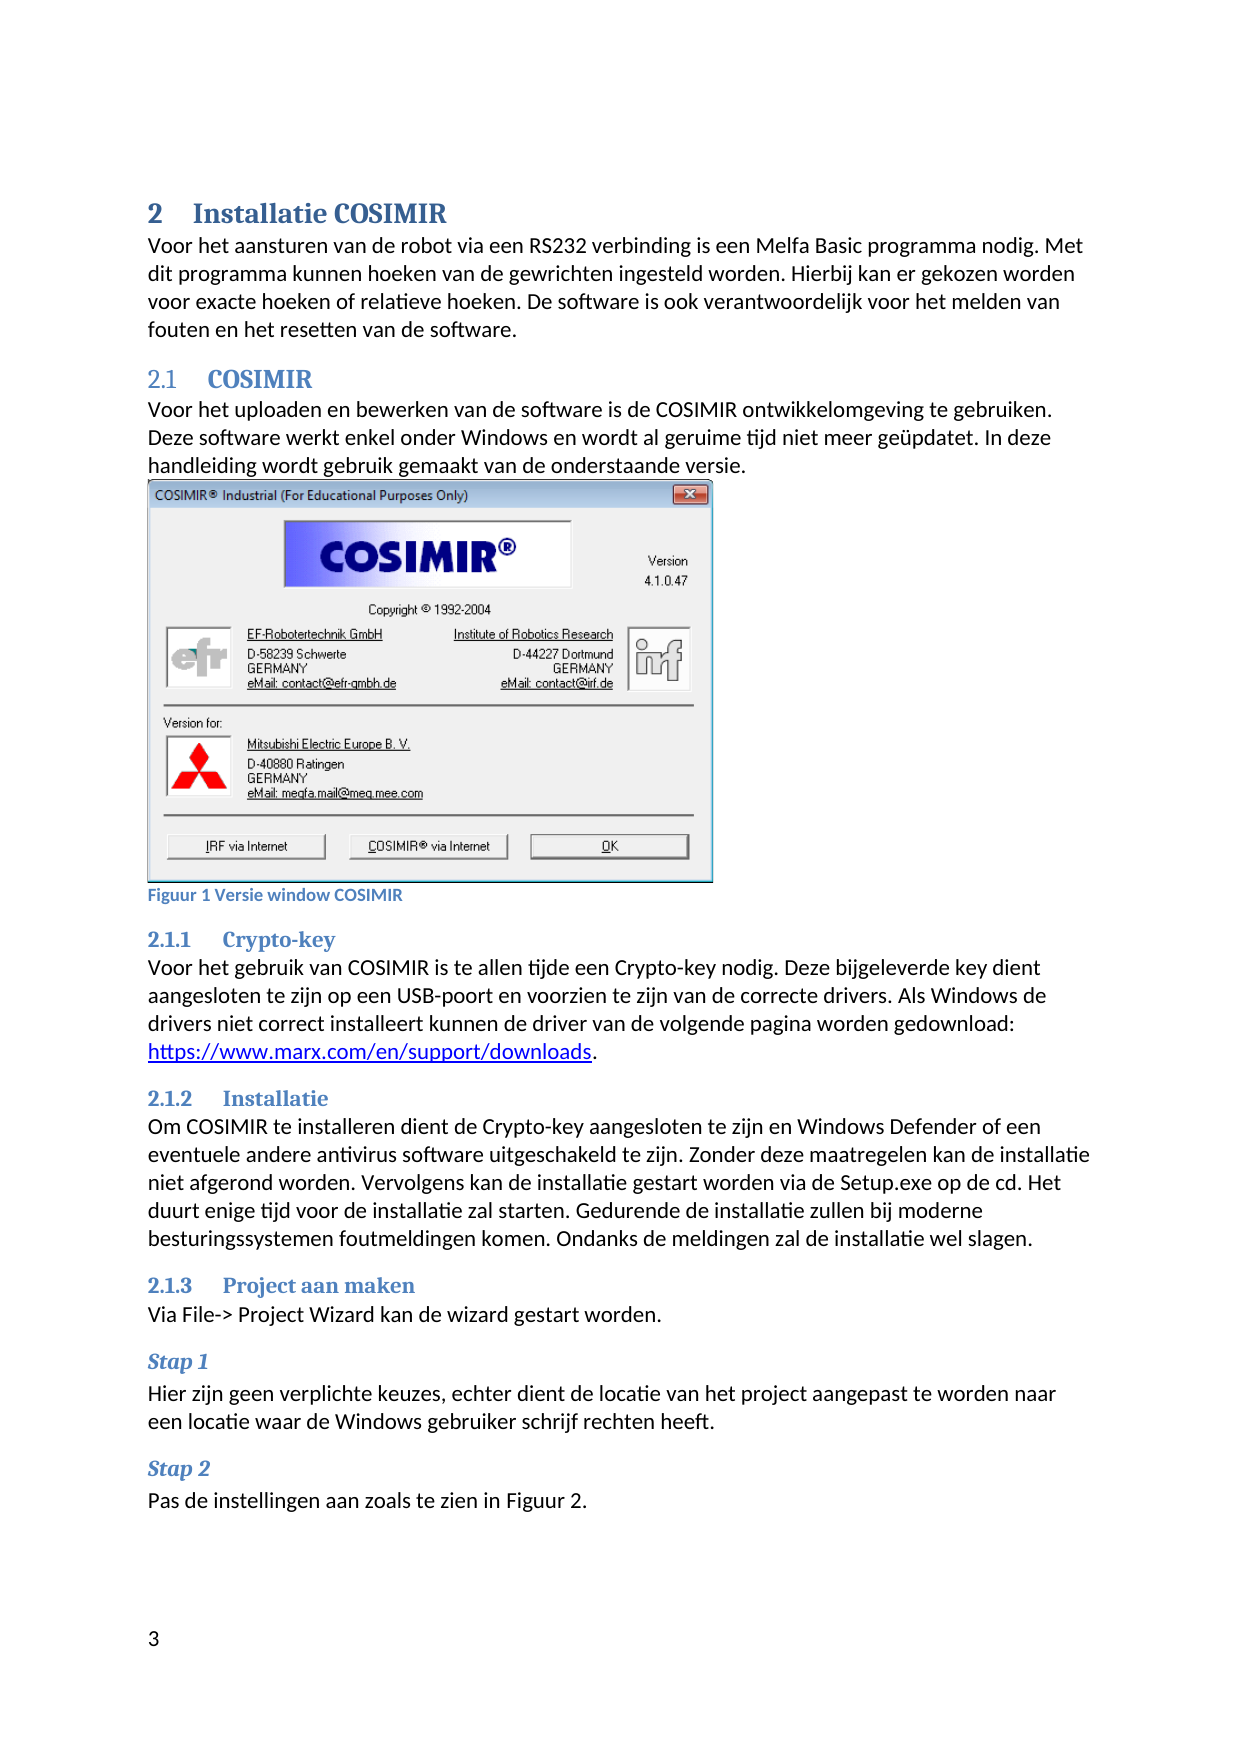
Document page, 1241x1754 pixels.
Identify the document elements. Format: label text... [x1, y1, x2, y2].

subtitle Installatie [148, 1086, 1093, 1112]
subtitle Stap 2 [148, 1456, 1093, 1482]
text Om COSIMIR te installeren dient de Crypto-key aangesloten te zijn en Windows Defender of een eventuele andere antivirus software uitgeschakeld te zijn. Zonder deze maatregelen kan de installatie niet afgerond worden. Vervolgens kan de installatie gestart worden via de Setup.exe op de cd. Het duurt enige tijd voor de installatie zal starten. Gedurende de installatie zullen bij moderne besturingssystemen foutmeldingen komen. Ondanks de meldingen zal de installatie wel slagen. [148, 1112, 1093, 1252]
text Voor het uploaden en bewerken van de software is de COSIMIR ontwikkelomgeving te gebruiken. Deze software werkt enkel onder Windows en wordt al geruime tijd niet meer geüpdatet. In deze handleiding wordt gebruik gemaakt van de onderstaande versie. [148, 395, 1093, 479]
text Pas de instellingen aan zoals te zien in Figuur 2. [148, 1486, 1093, 1514]
subtitle Crypto-key [148, 927, 1093, 953]
subtitle Stap 1 [148, 1348, 1093, 1375]
text Hier zijn geen verplichte keuzes, echter dient de locatie van het project aangepast te worden naar een locatie waar de Windows gebruiker schrijf rechten heeft. [148, 1379, 1093, 1435]
subtitle Installatie COSIMIR [148, 198, 1093, 231]
picture [147, 479, 714, 883]
text Voor het gebruik van COSIMIR is te allen tijde een Crypto-key nodig. Deze bijgeleverde key dient aangesloten te zijn op een USB-poort en voorzien te zijn van de correcte drivers. Als Windows de drivers niet correct installeert kunnen de driver van de volgende pagina worden gedownload: https://www.marx.com/en/support/downloads. [148, 953, 1093, 1065]
text Voor het aansturen van de robot via een RS232 verbinding is een Melfa Basic programma nodig. Met dit programma kunnen hoeken van de gewrichten ingesteld worden. Hierbij kan er gekozen worden voor exacte hoeken of relatieve hoeken. De software is ook verantwoordelijk voor het melden van fouten en het resetten van de software. [148, 231, 1093, 343]
subtitle Project aan maken [148, 1273, 1093, 1300]
text Via File-> Project Wizard kan de wizard gestart worden. [148, 1300, 1093, 1328]
subtitle COSIMIR [148, 364, 1093, 395]
